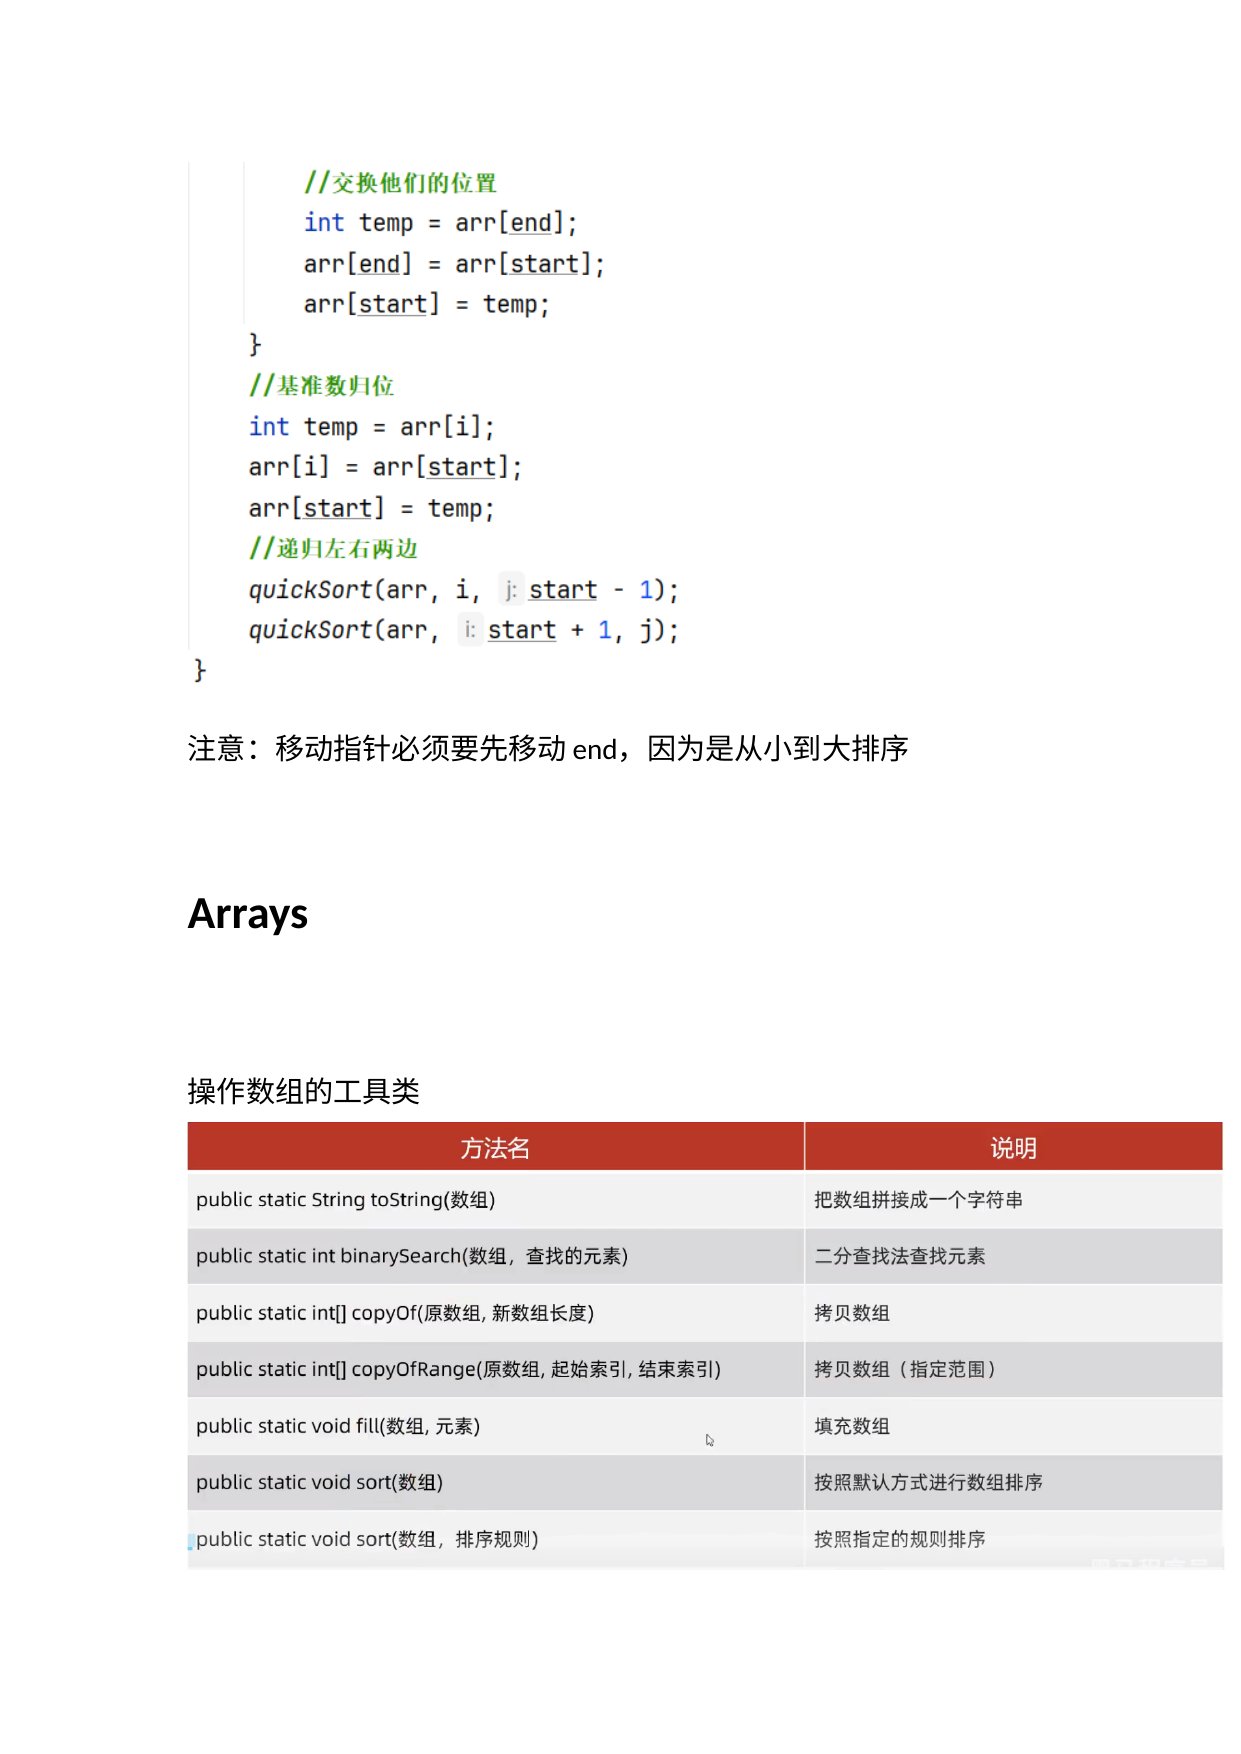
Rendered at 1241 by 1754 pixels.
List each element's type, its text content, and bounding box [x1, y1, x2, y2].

subtitle Arrays [187, 880, 1053, 945]
picture [187, 1122, 1225, 1570]
text 注意：移动指针必须要先移动end，因为是从小到大排序 [187, 714, 1053, 779]
picture [187, 162, 800, 691]
text 操作数组的工具类 [187, 1057, 1053, 1122]
